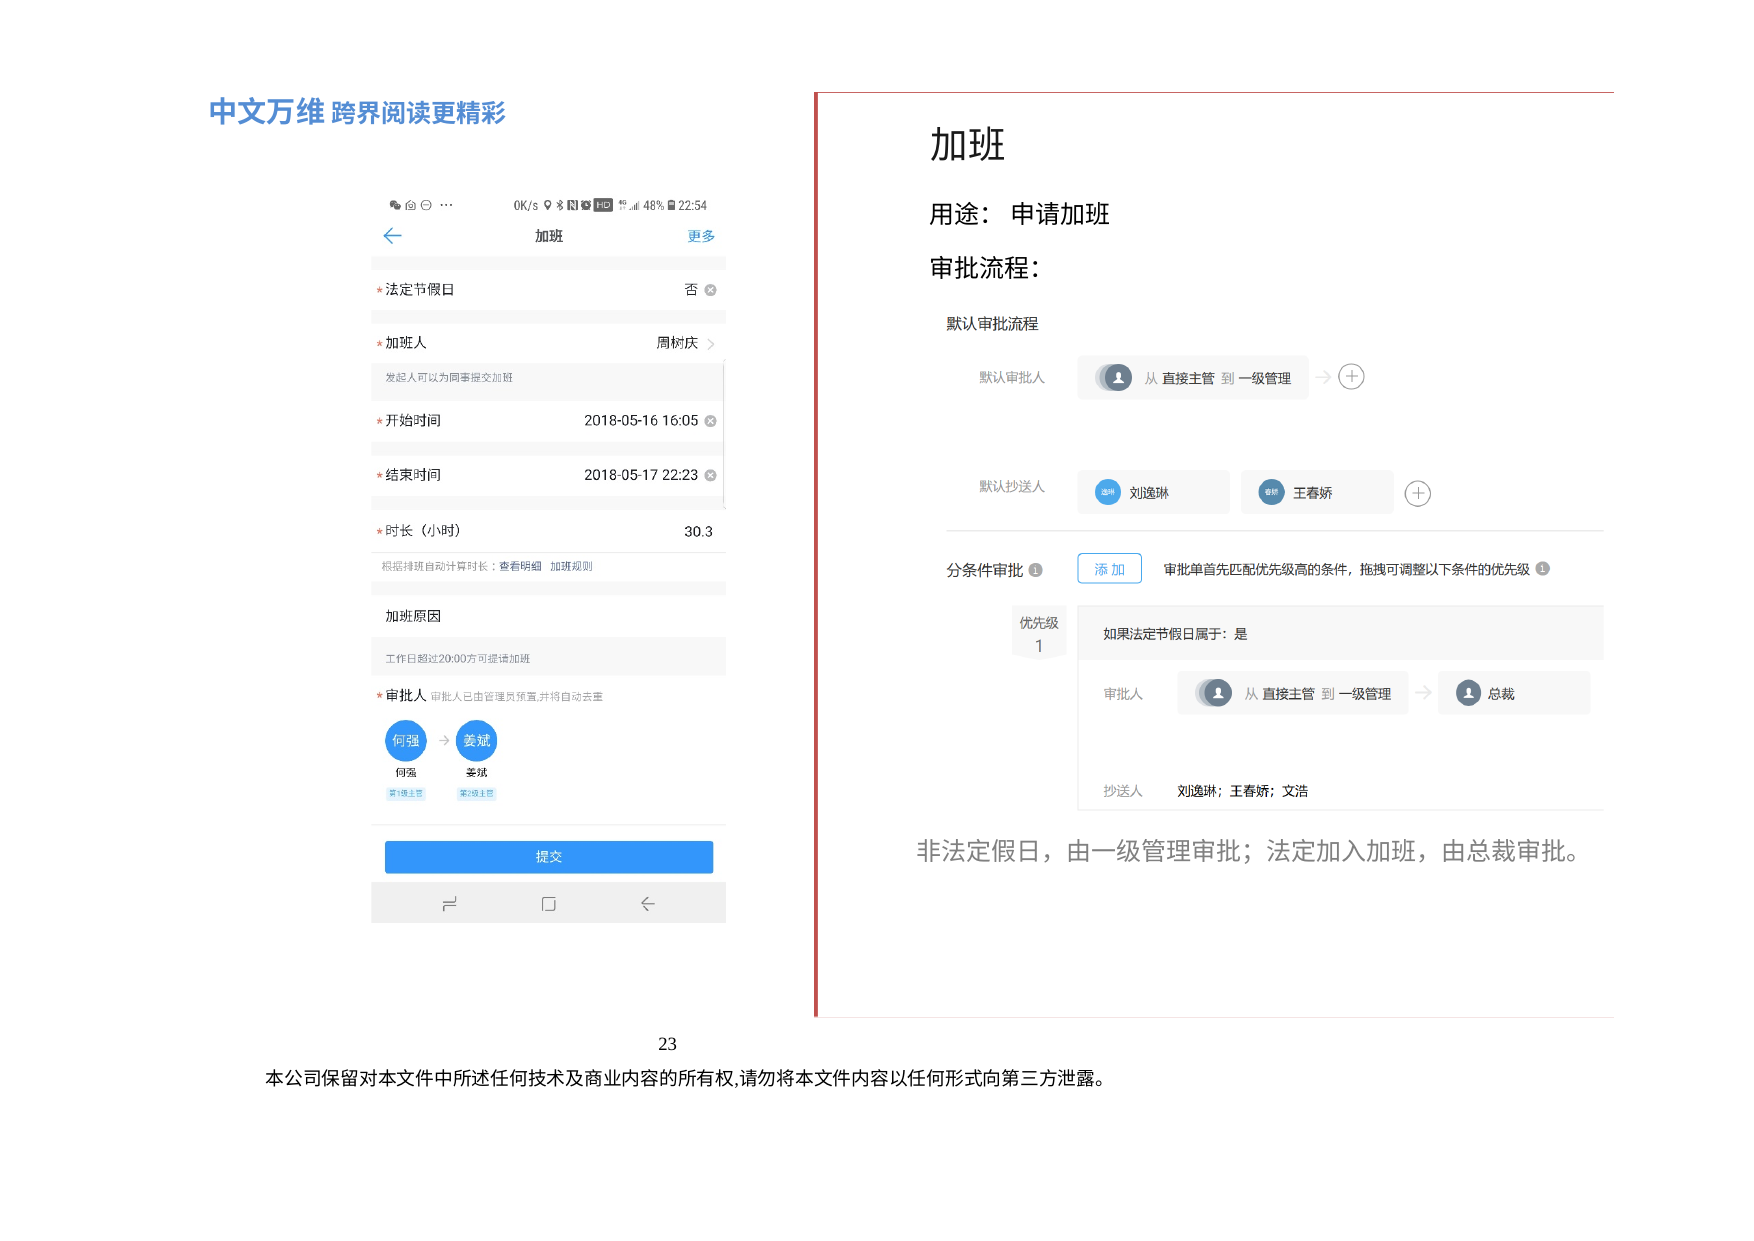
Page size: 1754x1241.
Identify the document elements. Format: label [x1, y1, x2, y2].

picture [929, 303, 1604, 818]
picture [371, 194, 726, 923]
